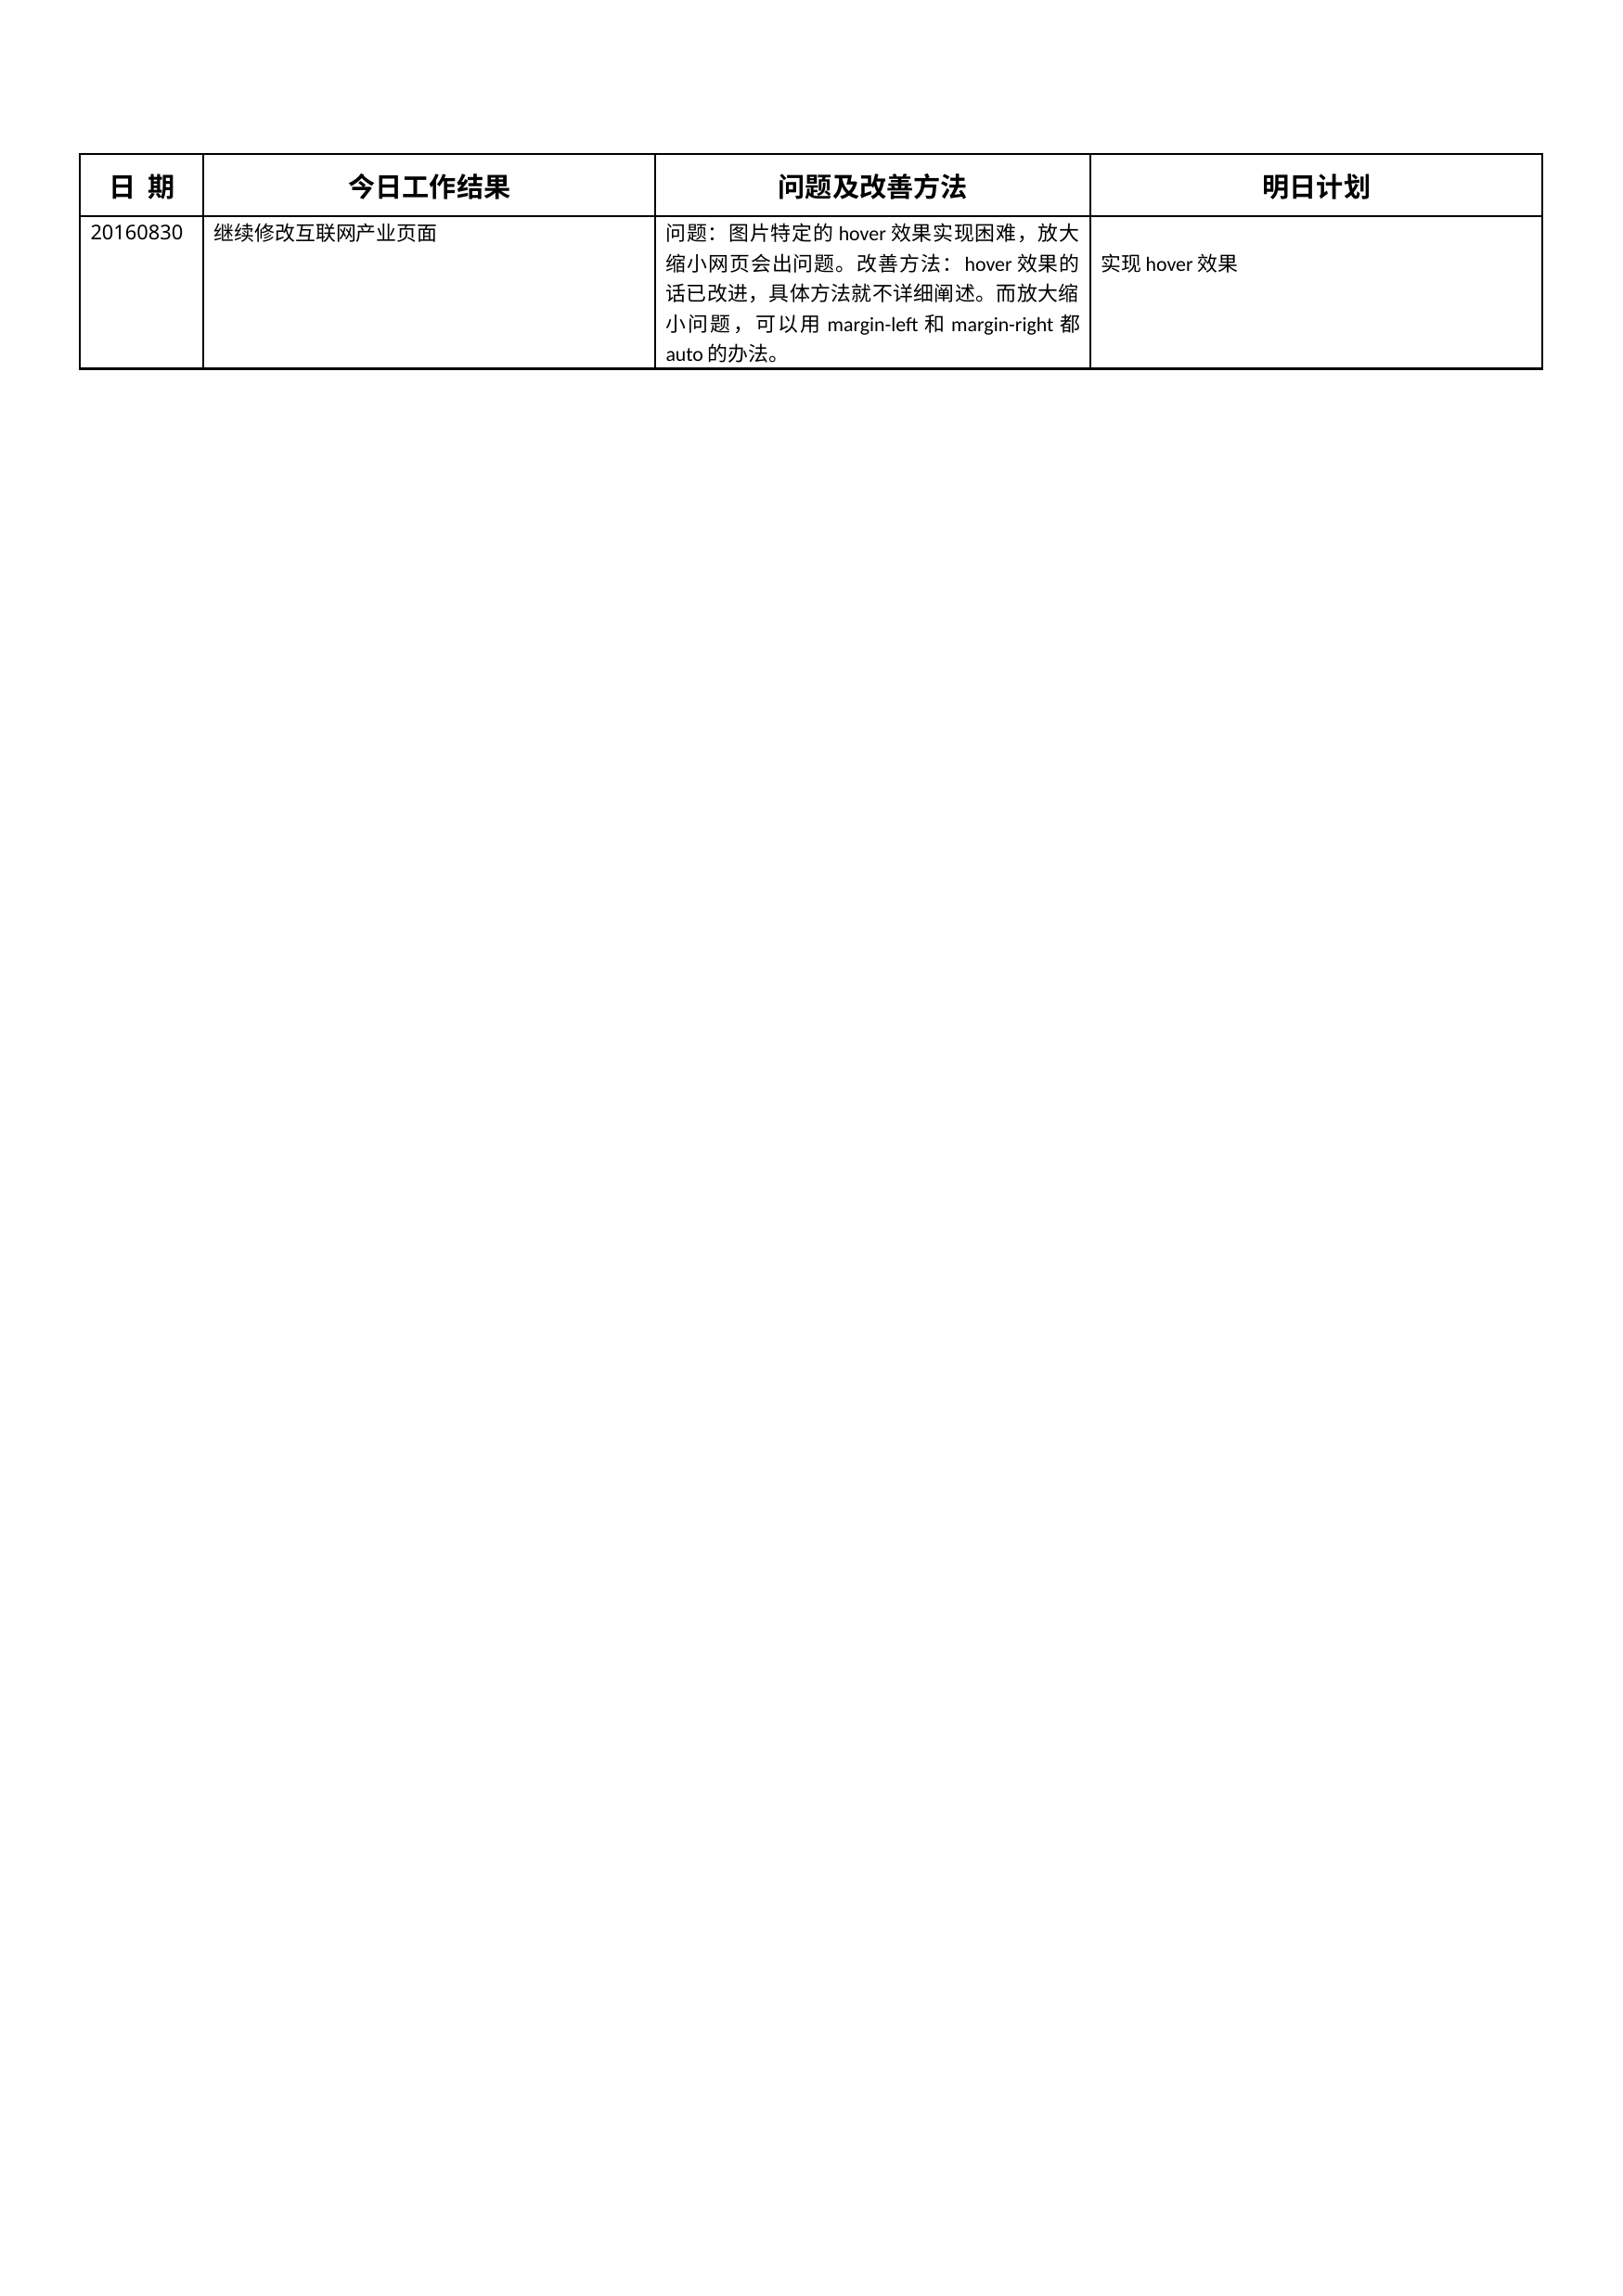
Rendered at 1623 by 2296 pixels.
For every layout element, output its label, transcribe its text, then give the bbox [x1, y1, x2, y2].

table_cell 20160830 [81, 217, 202, 367]
table_header 问题及改善方法 [656, 155, 1089, 215]
table_header 明日计划 [1091, 155, 1541, 215]
table_header 今日工作结果 [204, 155, 654, 215]
table_cell 继续修改互联网产业页面 [204, 217, 654, 367]
table_header 日 期 [81, 155, 202, 215]
table_cell 实现hover效果 [1091, 217, 1541, 367]
table_cell 问题：图片特定的hover效果实现困难，放大缩小网页会出问题。改善方法：hover效果的话已改进，具体方法就不详细阐述。而放大缩小问题，可以用margin-left和margin-right都auto的办法。 [656, 217, 1089, 367]
